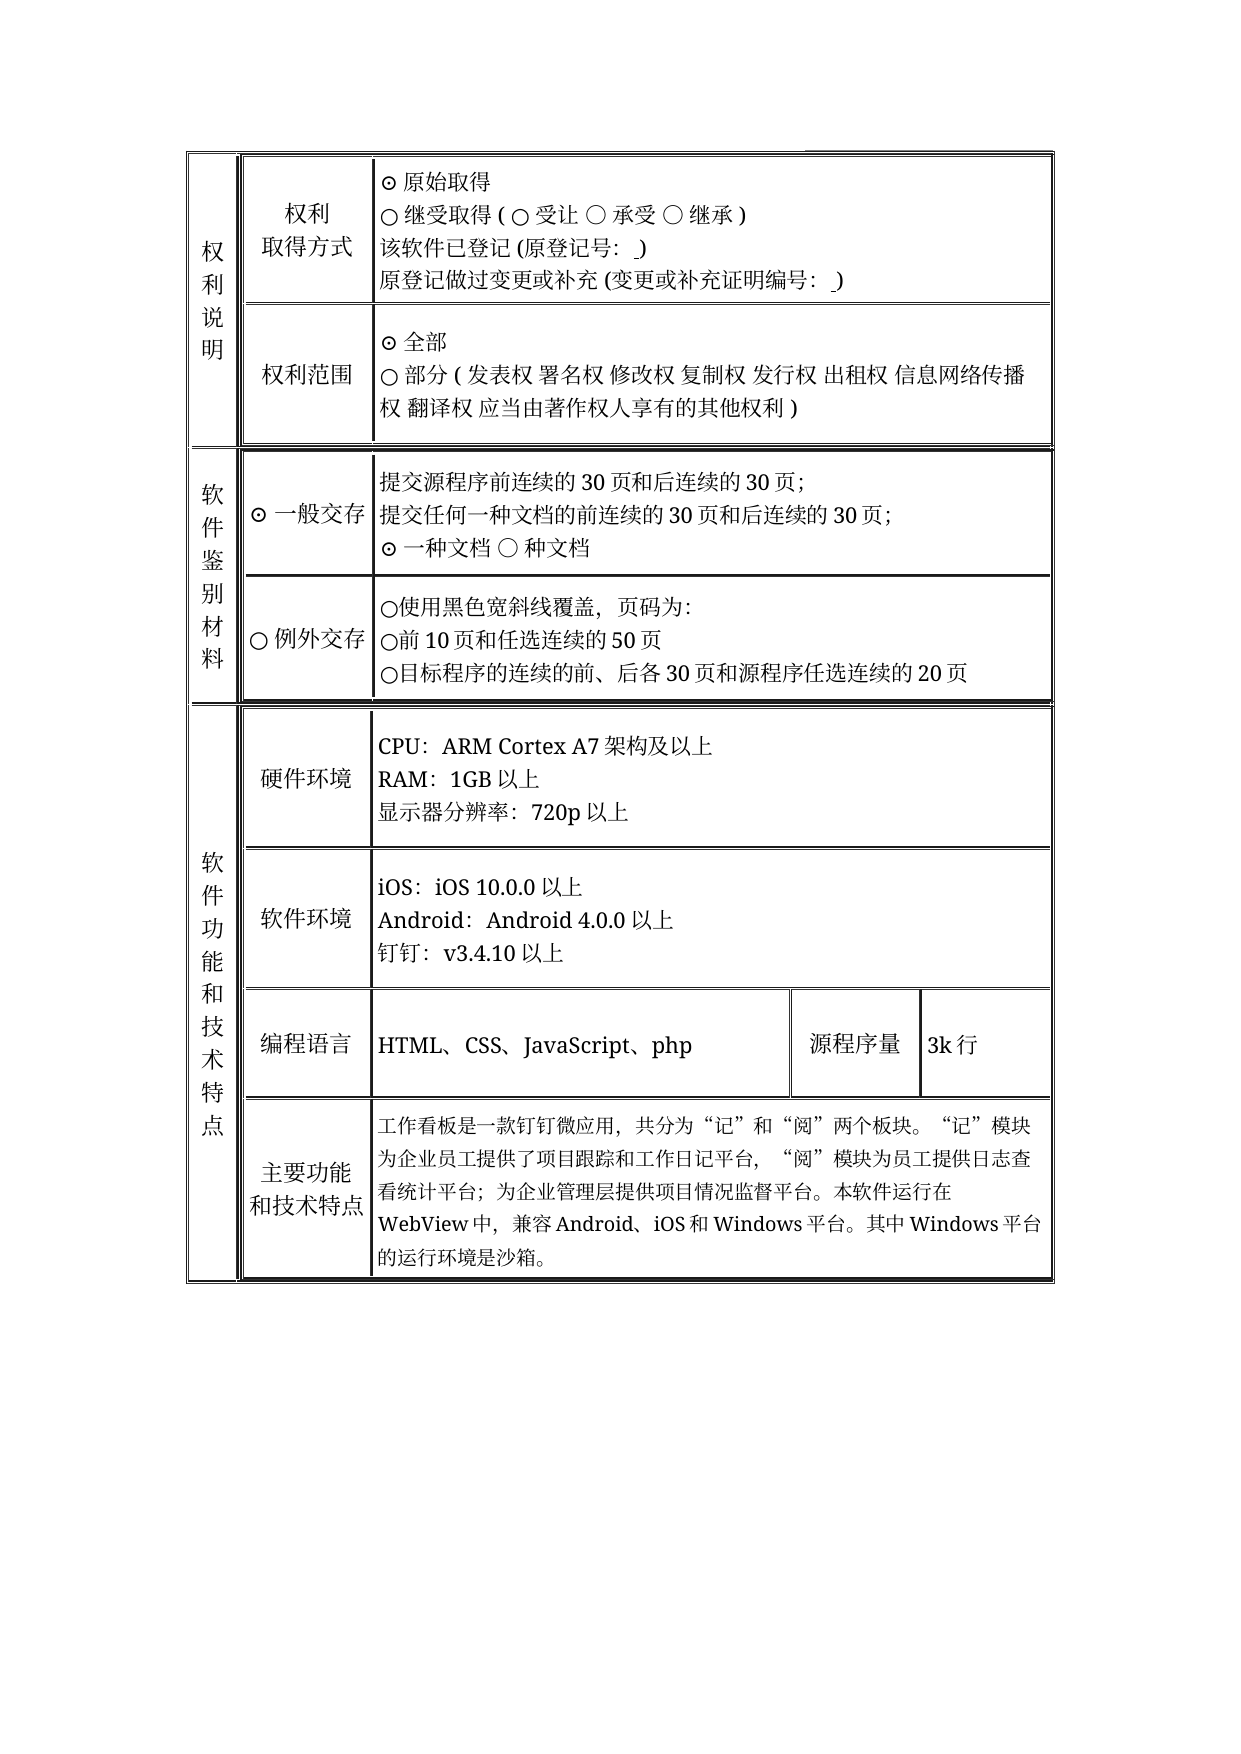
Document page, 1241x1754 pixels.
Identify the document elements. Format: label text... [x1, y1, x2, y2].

table_cell [244, 451, 1051, 701]
table_cell 软件功能和技术特点 [189, 702, 237, 1280]
table_header 权利说明 [188, 152, 237, 446]
table_cell [242, 709, 1051, 1277]
table_cell 软件鉴别材料 [188, 446, 237, 702]
table_header [242, 155, 1051, 445]
